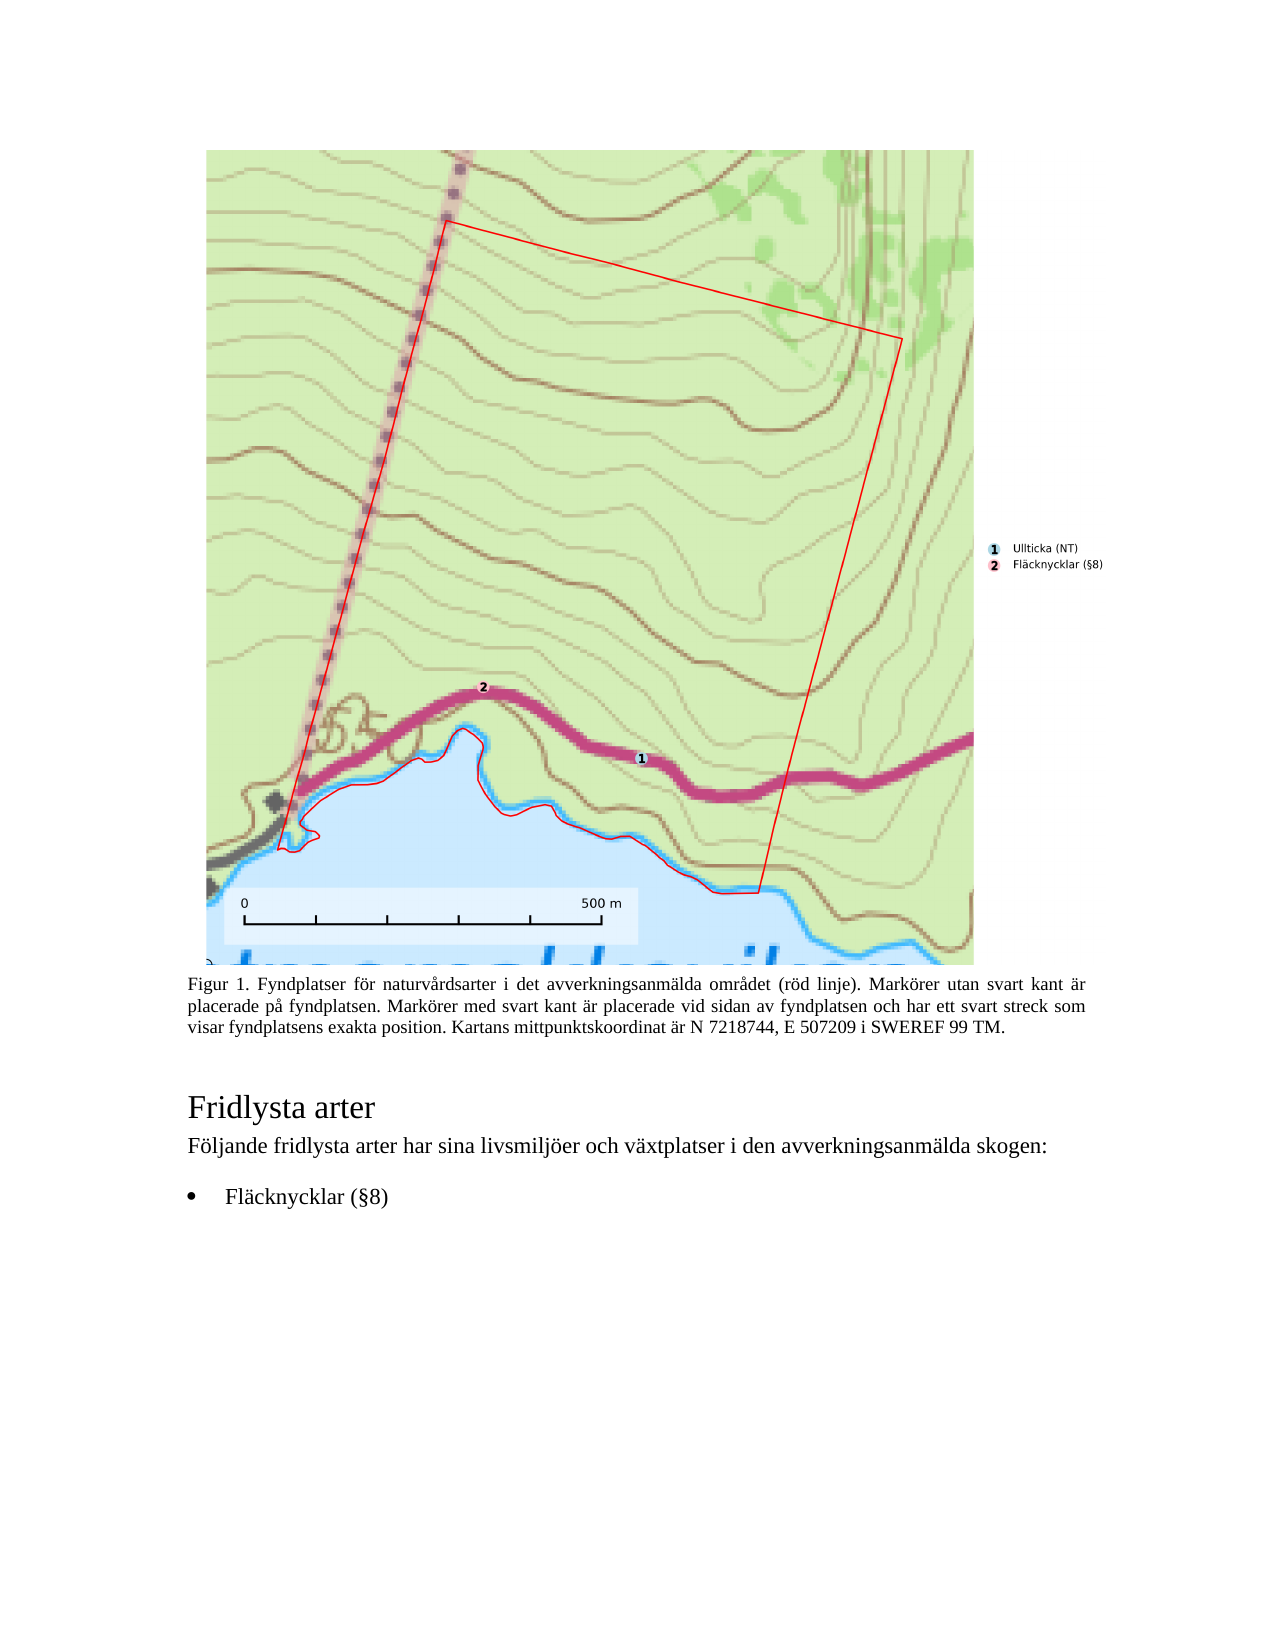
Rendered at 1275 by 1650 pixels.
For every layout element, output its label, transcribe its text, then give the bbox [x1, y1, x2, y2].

list Fläcknycklar (§8) [187, 1183, 1087, 1209]
subtitle Fridlysta arter [187, 1088, 1087, 1126]
text Följande fridlysta arter har sina livsmiljöer och växtplatser i den avverkningsanmälda skogen: [187, 1132, 1087, 1158]
text Figur 1. Fyndplatser för naturvårdsarter i det avverkningsanmälda området (röd linje). Markörer utan svart kant är placerade på fyndplatsen. Markörer med svart kant är placerade vid sidan av fyndplatsen och har ett svart streck som visar fyndplatsens exakta position. Kartans mittpunktskoordinat är N 7218744, E 507209 i SWEREF 99 TM. [187, 973, 1087, 1038]
picture [206, 150, 1107, 965]
